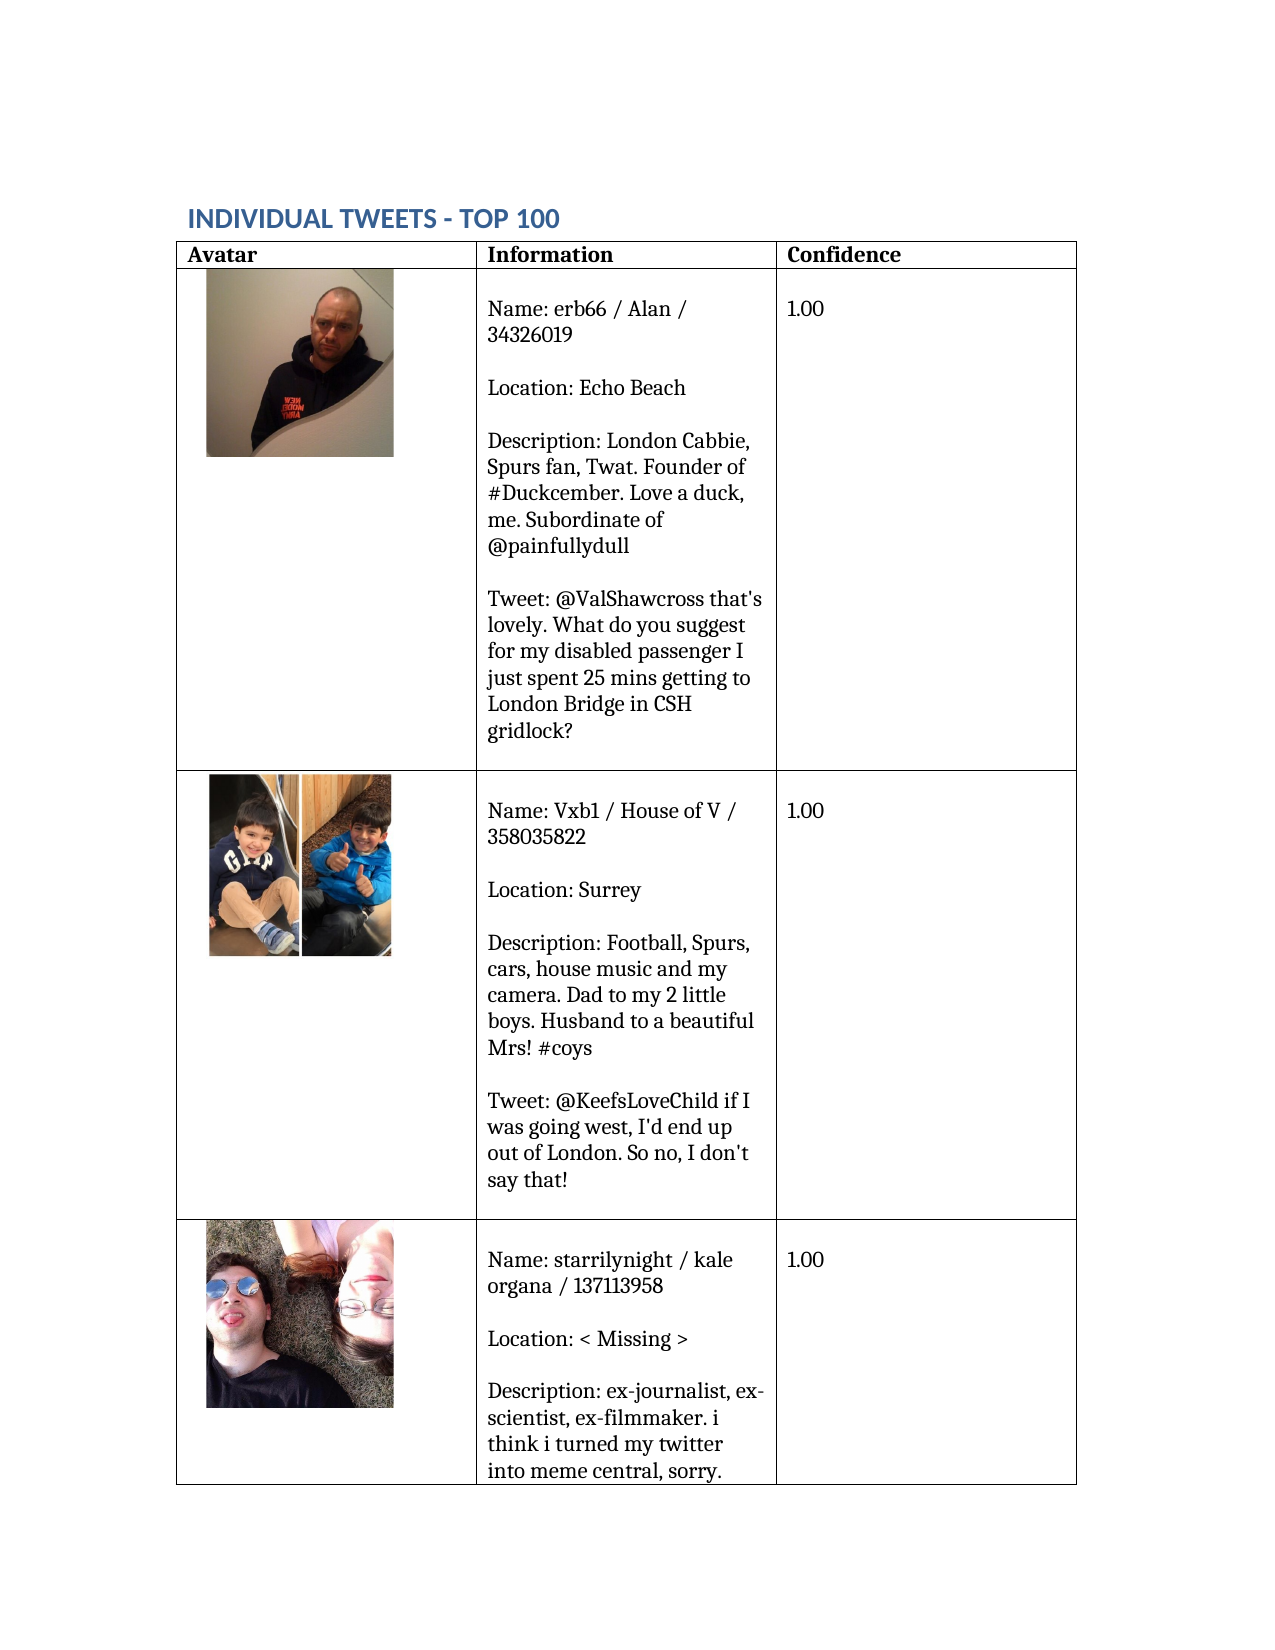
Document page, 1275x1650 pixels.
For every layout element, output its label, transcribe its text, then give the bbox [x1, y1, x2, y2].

table_cell Name: Vxb1 / House of V / 358035822 Location: Surrey Description: Football, Spurs, cars, house music and my camera. Dad to my 2 little boys. Husband to a beautiful Mrs! #coys Tweet: @KeefsLoveChild if I was going west, I'd end up out of London. So no, I don't say that! [477, 771, 776, 1219]
table_header Avatar [177, 242, 476, 268]
picture [206, 269, 394, 457]
table_cell [177, 771, 476, 1219]
table_cell 1.00 [777, 1220, 1076, 1484]
subtitle INDIVIDUAL TWEETS - TOP 100 [187, 200, 1087, 236]
table_cell 1.00 [777, 771, 1076, 1219]
table_cell Name: erb66 / Alan / 34326019 Location: Echo Beach Description: London Cabbie, Spurs fan, Twat. Founder of #Duckcember. Love a duck, me. Subordinate of @painfullydull Tweet: @ValShawcross that's lovely. What do you suggest for my disabled passenger I just spent 25 mins getting to London Bridge in CSH gridlock? [477, 269, 776, 770]
table_cell [177, 269, 476, 770]
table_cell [477, 1220, 776, 1484]
table_cell [177, 1220, 476, 1484]
table_cell 1.00 [777, 269, 1076, 770]
picture [206, 771, 394, 959]
picture [206, 1220, 394, 1408]
table_header Information [477, 242, 776, 268]
table_header Confidence [777, 242, 1076, 268]
